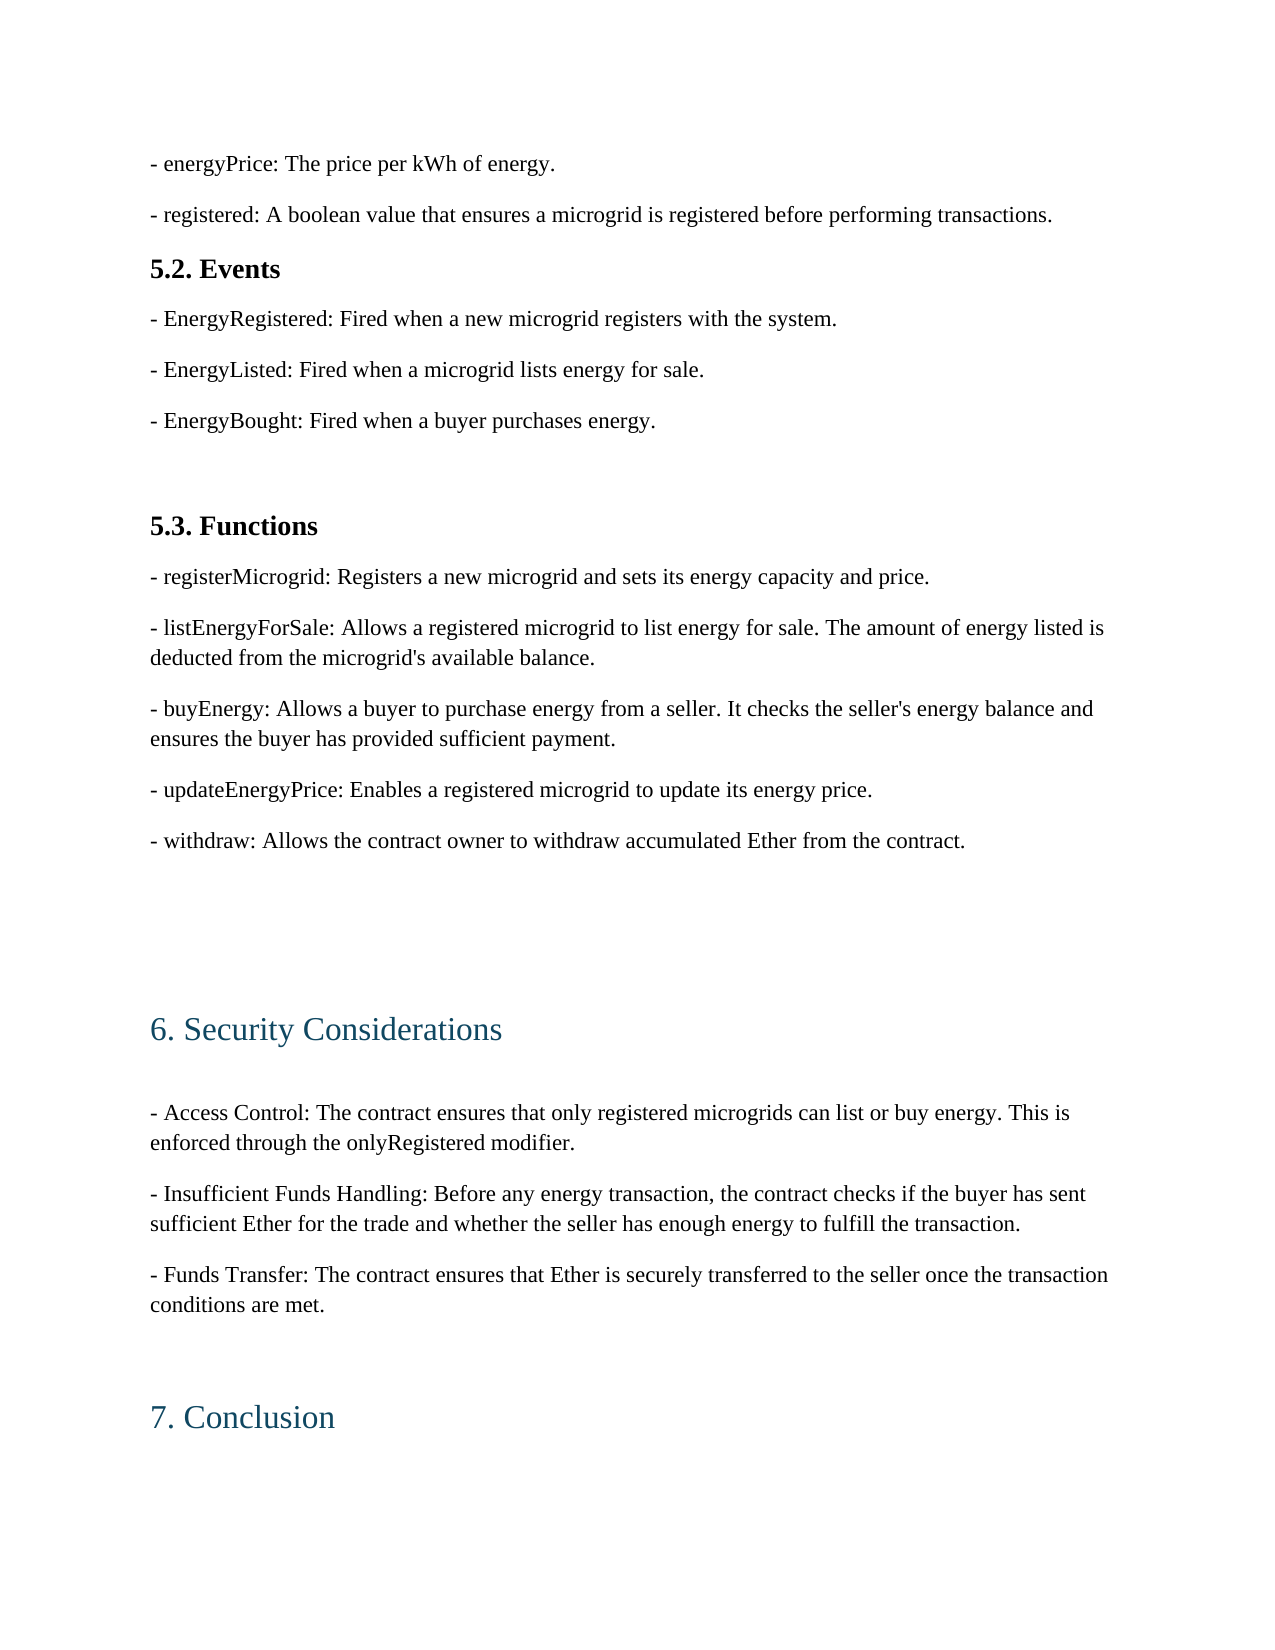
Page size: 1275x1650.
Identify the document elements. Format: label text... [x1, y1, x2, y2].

text - buyEnergy: Allows a buyer to purchase energy from a seller. It checks the seller's energy balance and ensures the buyer has provided sufficient payment. [150, 695, 1125, 752]
text - Insufficient Funds Handling: Before any energy transaction, the contract checks if the buyer has sent sufficient Ether for the trade and whether the seller has enough energy to fulfill the transaction. [150, 1180, 1125, 1236]
subtitle 5.3. Functions [150, 509, 1125, 542]
text - Funds Transfer: The contract ensures that Ether is securely transferred to the seller once the transaction conditions are met. [150, 1261, 1125, 1318]
text - EnergyRegistered: Fired when a new microgrid registers with the system. [150, 305, 1125, 332]
subtitle 5.2. Events [150, 252, 1125, 284]
text - energyPrice: The price per kWh of energy. [150, 150, 1125, 176]
text - updateEnergyPrice: Enables a registered microgrid to update its energy price. [150, 776, 1125, 803]
text - registerMicrogrid: Registers a new microgrid and sets its energy capacity and price. [150, 563, 1125, 589]
text - listEnergyForSale: Allows a registered microgrid to list energy for sale. The amount of energy listed is deducted from the microgrid's available balance. [150, 614, 1125, 670]
text - withdraw: Allows the contract owner to withdraw accumulated Ether from the contract. [150, 827, 1125, 854]
subtitle 7. Conclusion [150, 1397, 1125, 1436]
text - registered: A boolean value that ensures a microgrid is registered before performing transactions. [150, 201, 1125, 227]
text - Access Control: The contract ensures that only registered microgrids can list or buy energy. This is enforced through the onlyRegistered modifier. [150, 1098, 1125, 1155]
text - EnergyBought: Fired when a buyer purchases energy. [150, 407, 1125, 434]
text - EnergyListed: Fired when a microgrid lists energy for sale. [150, 356, 1125, 383]
subtitle 6. Security Considerations [150, 1009, 1125, 1047]
